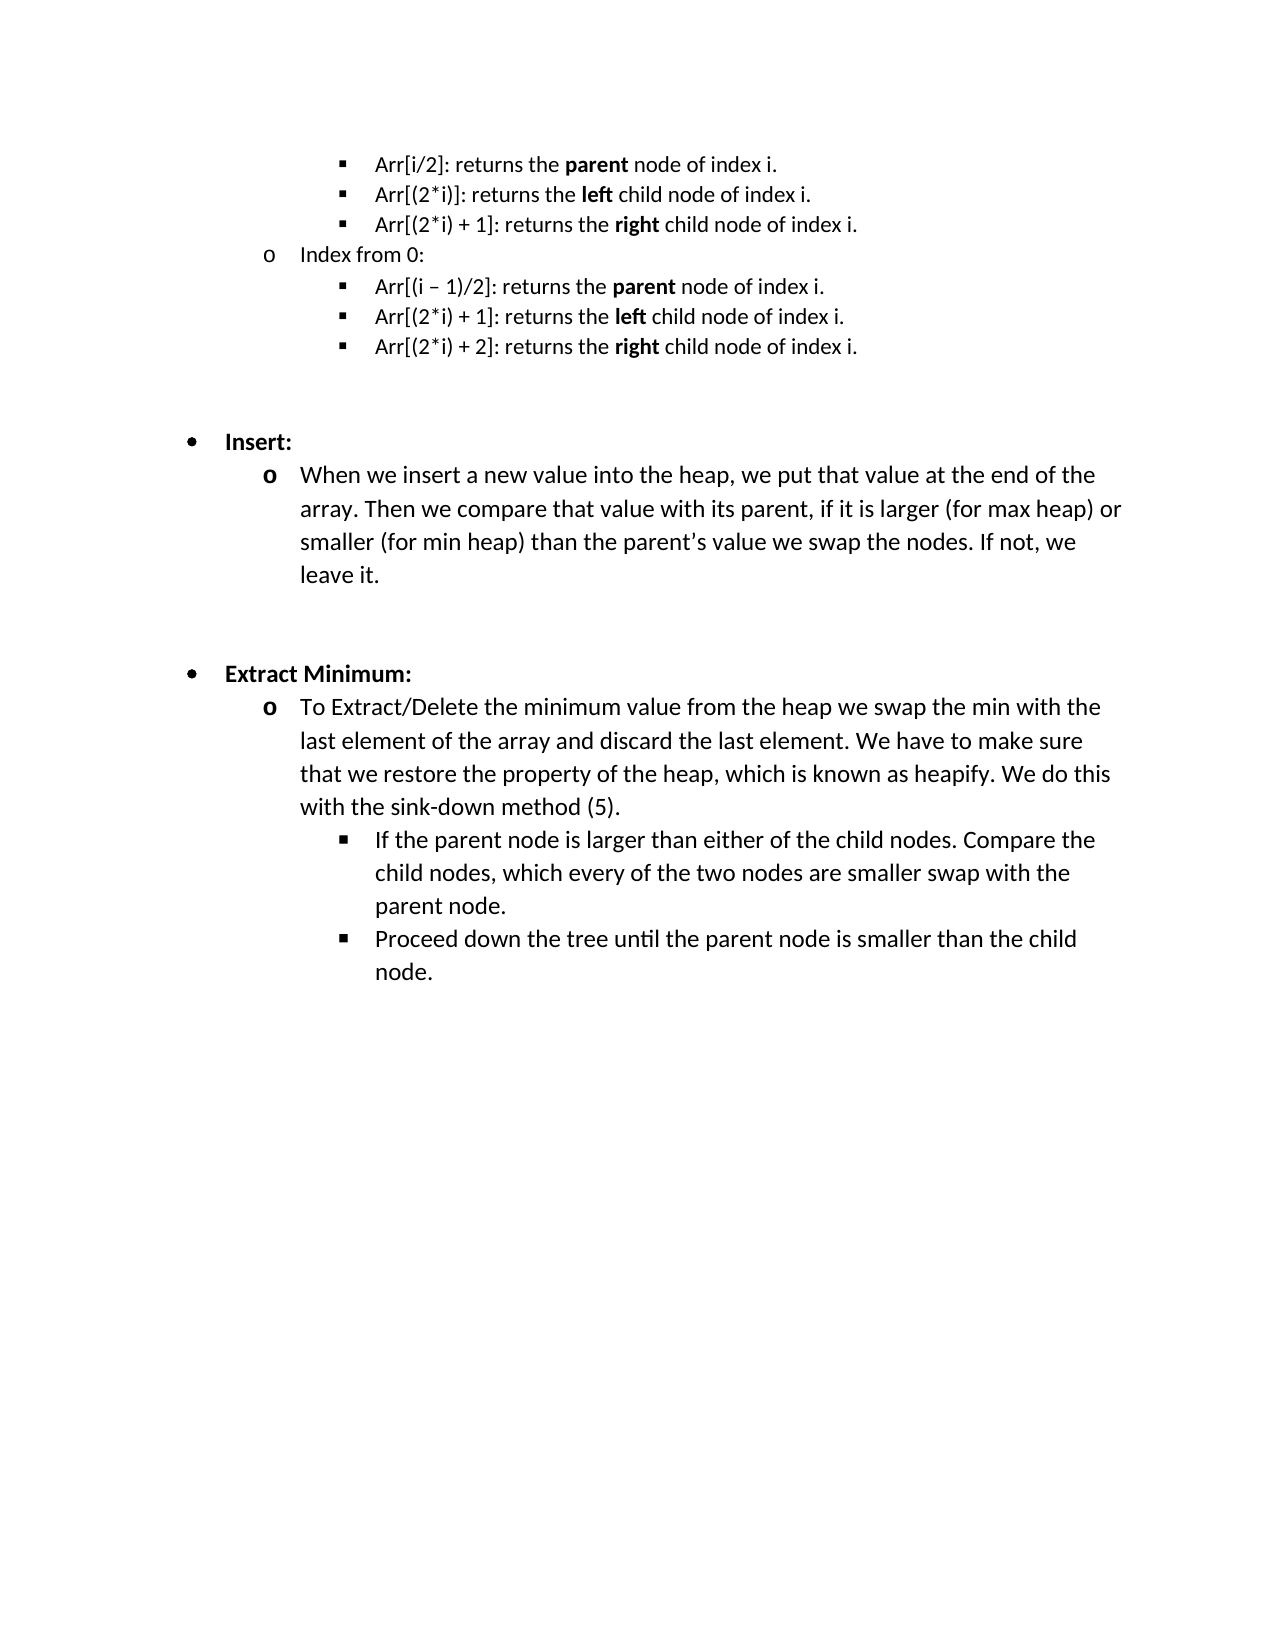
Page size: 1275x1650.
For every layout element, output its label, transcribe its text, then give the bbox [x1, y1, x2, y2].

list Proceed down the tree until the parent node is smaller than the child node. [337, 923, 1125, 986]
list Arr[(i – 1)/2]: returns the parent node of index i. [337, 272, 1125, 300]
list Arr[(2*i) + 2]: returns the right child node of index i. [337, 332, 1125, 361]
list Arr[(2*i) + 1]: returns the right child node of index i. [337, 210, 1125, 238]
list Extract Minimum: [187, 658, 1125, 689]
list When we insert a new value into the heap, we put that value at the end of the array. Then we compare that value with its parent, if it is larger (for max heap) or smaller (for min heap) than the parent’s value we swap the nodes. If not, we leave it. [262, 459, 1125, 590]
list Arr[(2*i) + 1]: returns the left child node of index i. [337, 302, 1125, 330]
list To Extract/Delete the minimum value from the heap we swap the min with the last element of the array and discard the last element. We have to make sure that we restore the property of the heap, which is known as heapify. We do this with the sink-down method (5). [262, 691, 1125, 822]
list If the parent node is larger than either of the child nodes. Compare the child nodes, which every of the two nodes are smaller swap with the parent node. [337, 824, 1125, 921]
list Arr[i/2]: returns the parent node of index i. [337, 150, 1125, 178]
list Index from 0: [262, 241, 1125, 270]
list Insert: [187, 426, 1125, 457]
list Arr[(2*i)]: returns the left child node of index i. [337, 180, 1125, 208]
